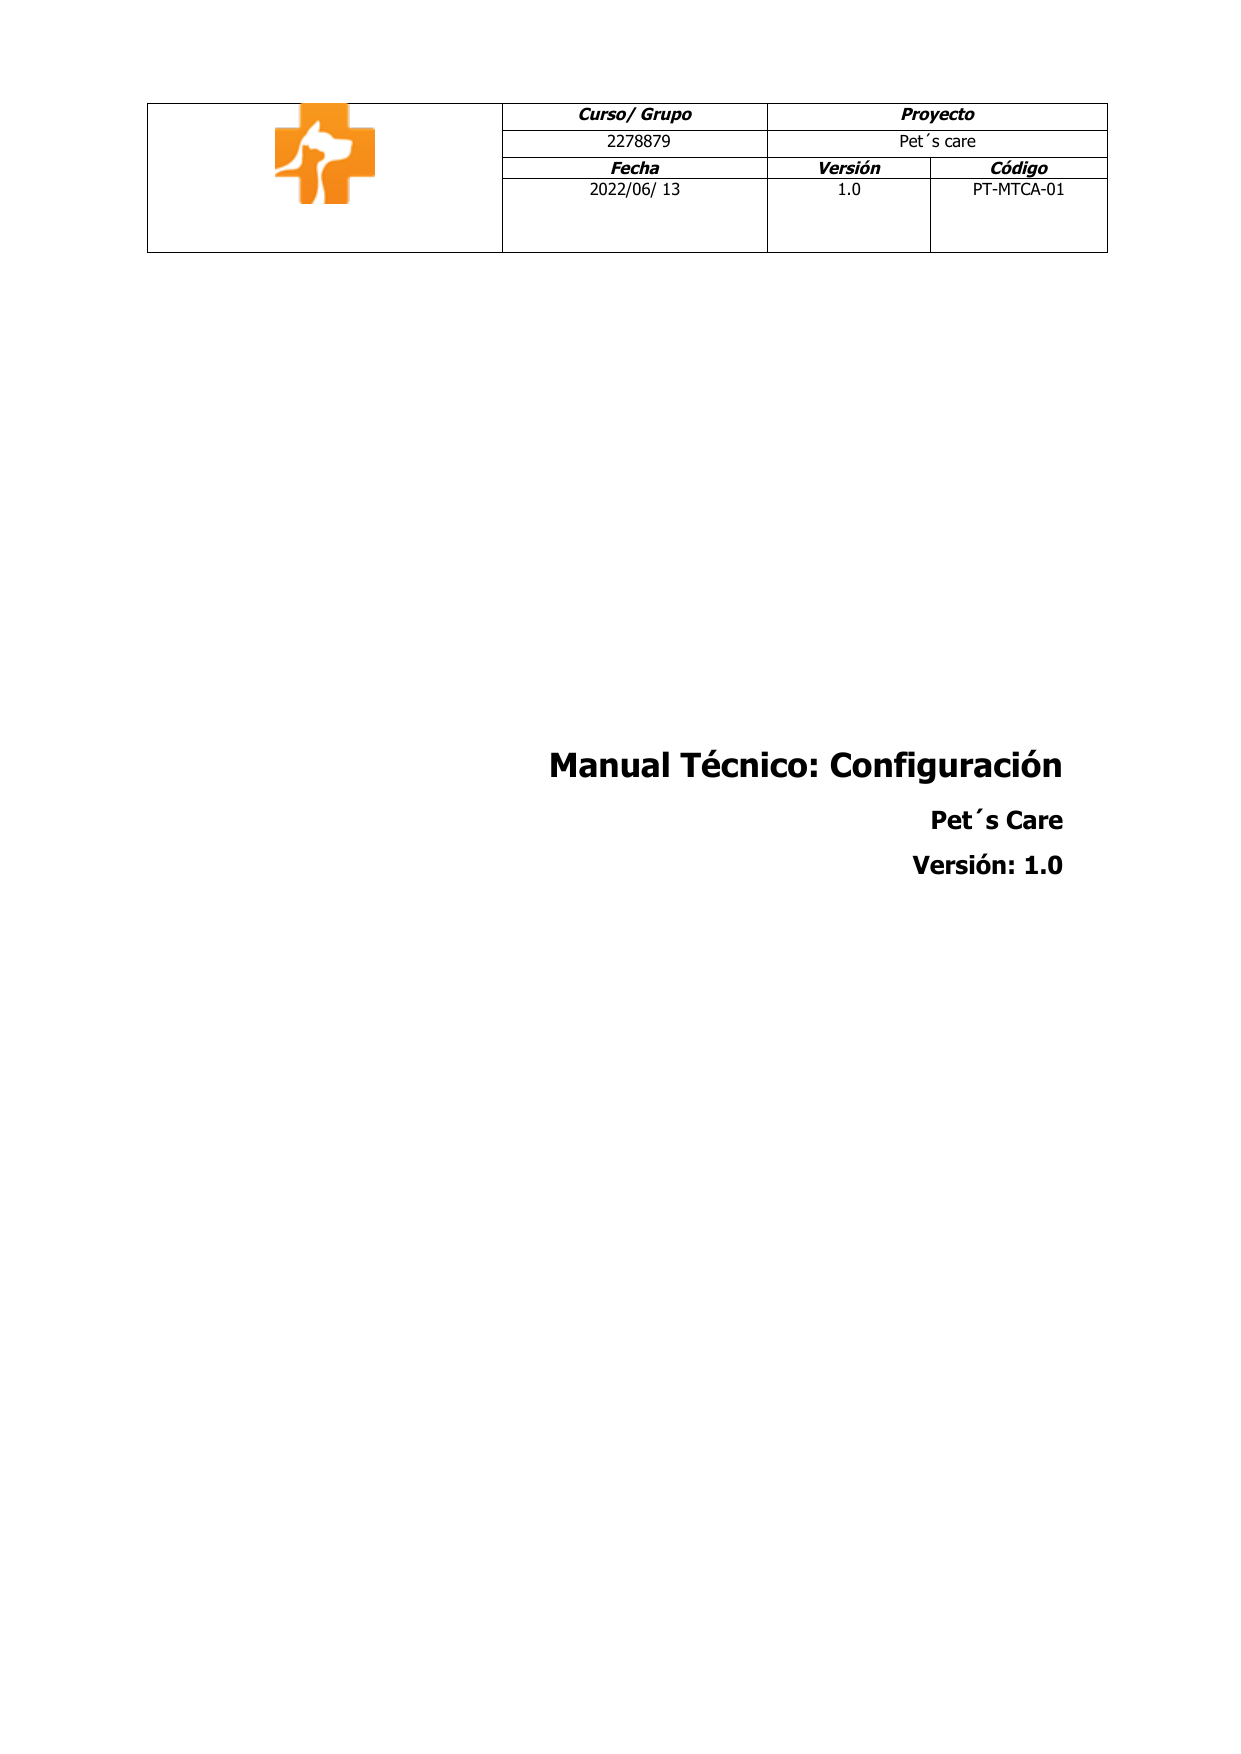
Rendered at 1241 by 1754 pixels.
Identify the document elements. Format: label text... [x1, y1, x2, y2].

title Pet´s Care [177, 804, 1063, 834]
picture [275, 103, 375, 204]
title Versión: 1.0 [177, 849, 1063, 880]
title Manual Técnico: Configuración [177, 744, 1063, 784]
